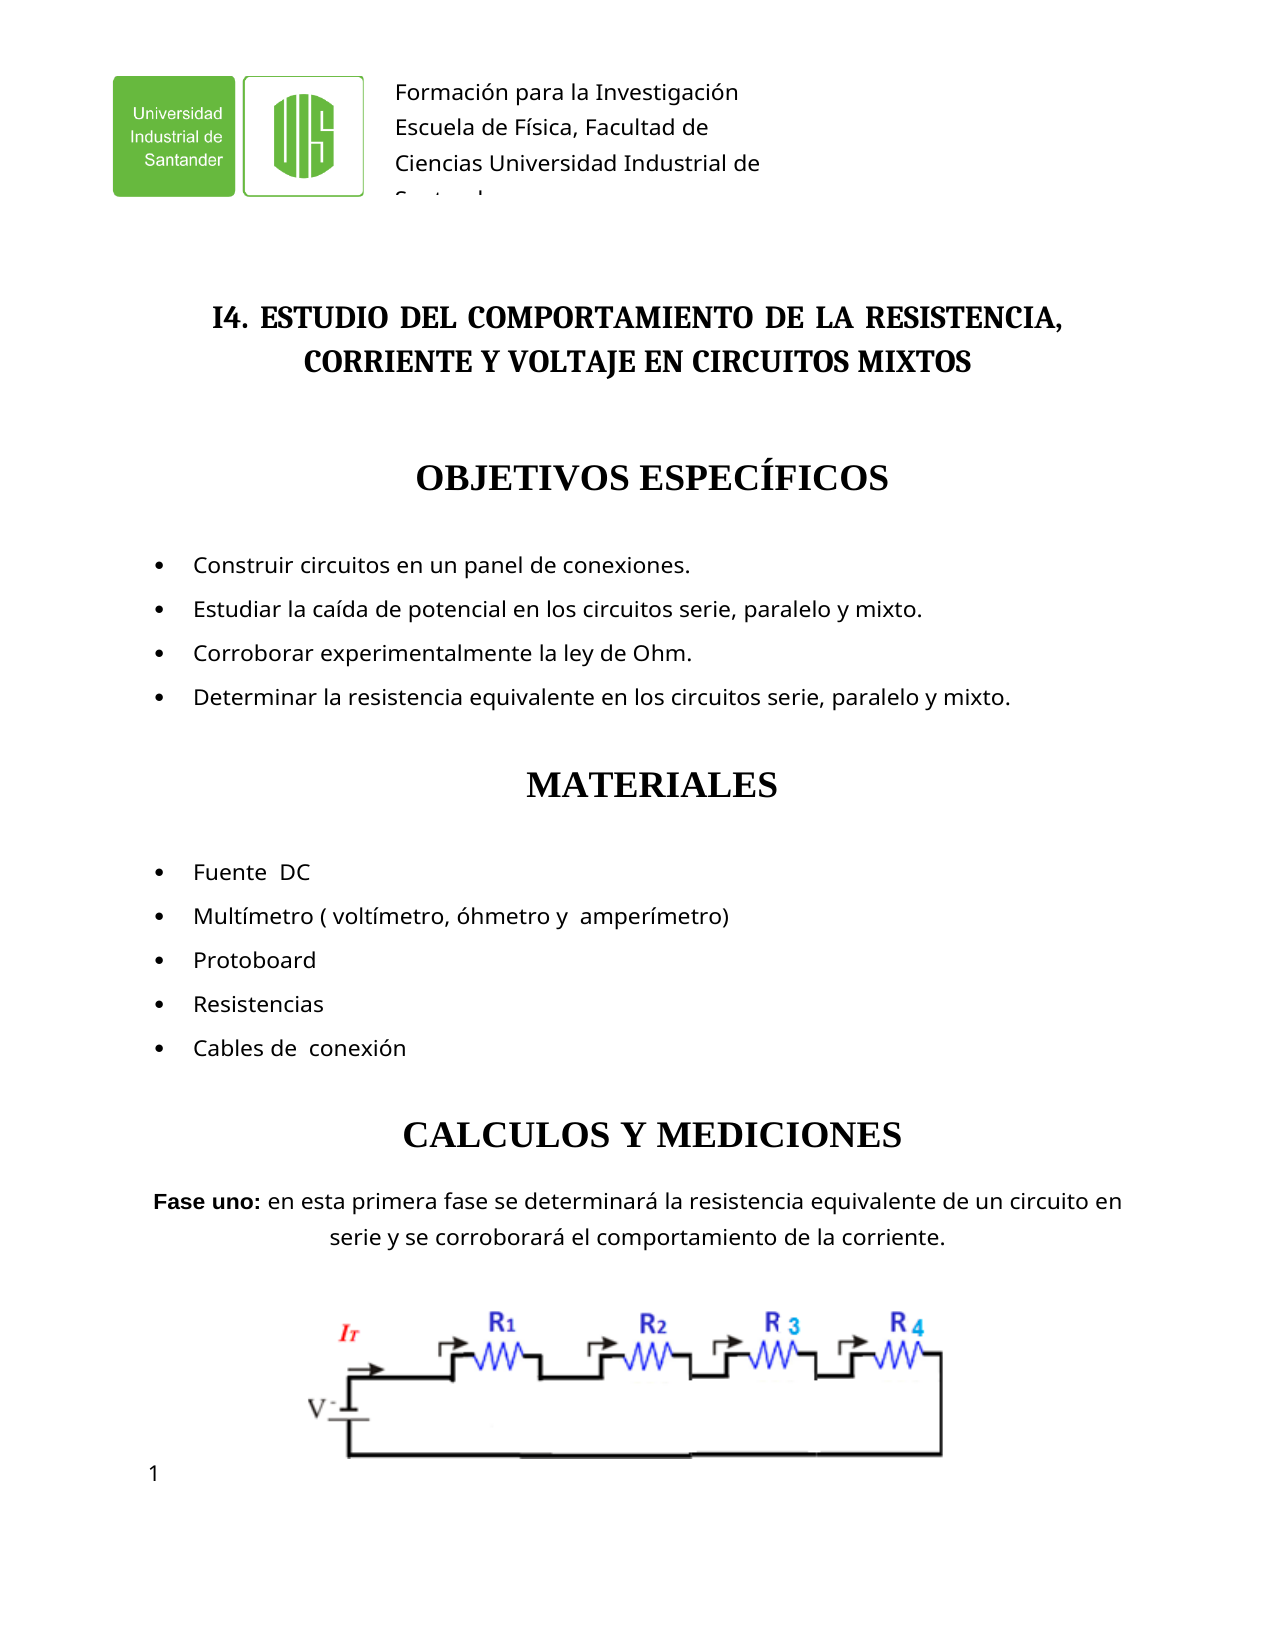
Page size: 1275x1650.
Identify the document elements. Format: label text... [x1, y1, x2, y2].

picture [112, 76, 364, 197]
list Multímetro ( voltímetro, óhmetro y amperímetro) [155, 901, 1169, 931]
subtitle CALCULOS Y MEDICIONES [154, 1113, 1150, 1156]
text I4. ESTUDIO DEL COMPORTAMIENTO DE LA RESISTENCIA, CORRIENTE Y VOLTAJE EN CIRCUITOS MIXTOS [124, 300, 1150, 381]
subtitle OBJETIVOS ESPECÍFICOS [154, 455, 1150, 498]
list Construir circuitos en un panel de conexiones. [155, 550, 1169, 580]
list Resistencias [155, 989, 1169, 1019]
list Fuente DC [155, 857, 1169, 886]
list Protoboard [155, 945, 1169, 975]
list Cables de conexión [155, 1033, 1169, 1063]
subtitle MATERIALES [154, 762, 1150, 805]
picture [307, 1310, 943, 1459]
list Determinar la resistencia equivalente en los circuitos serie, paralelo y mixto. [155, 682, 1169, 712]
text Fase uno: en esta primera fase se determinará la resistencia equivalente de un circuito en serie y se corroborará el comportamiento de la corriente. [124, 1186, 1150, 1252]
list Estudiar la caída de potencial en los circuitos serie, paralelo y mixto. [155, 594, 1169, 624]
list Corroborar experimentalmente la ley de Ohm. [155, 638, 1169, 668]
